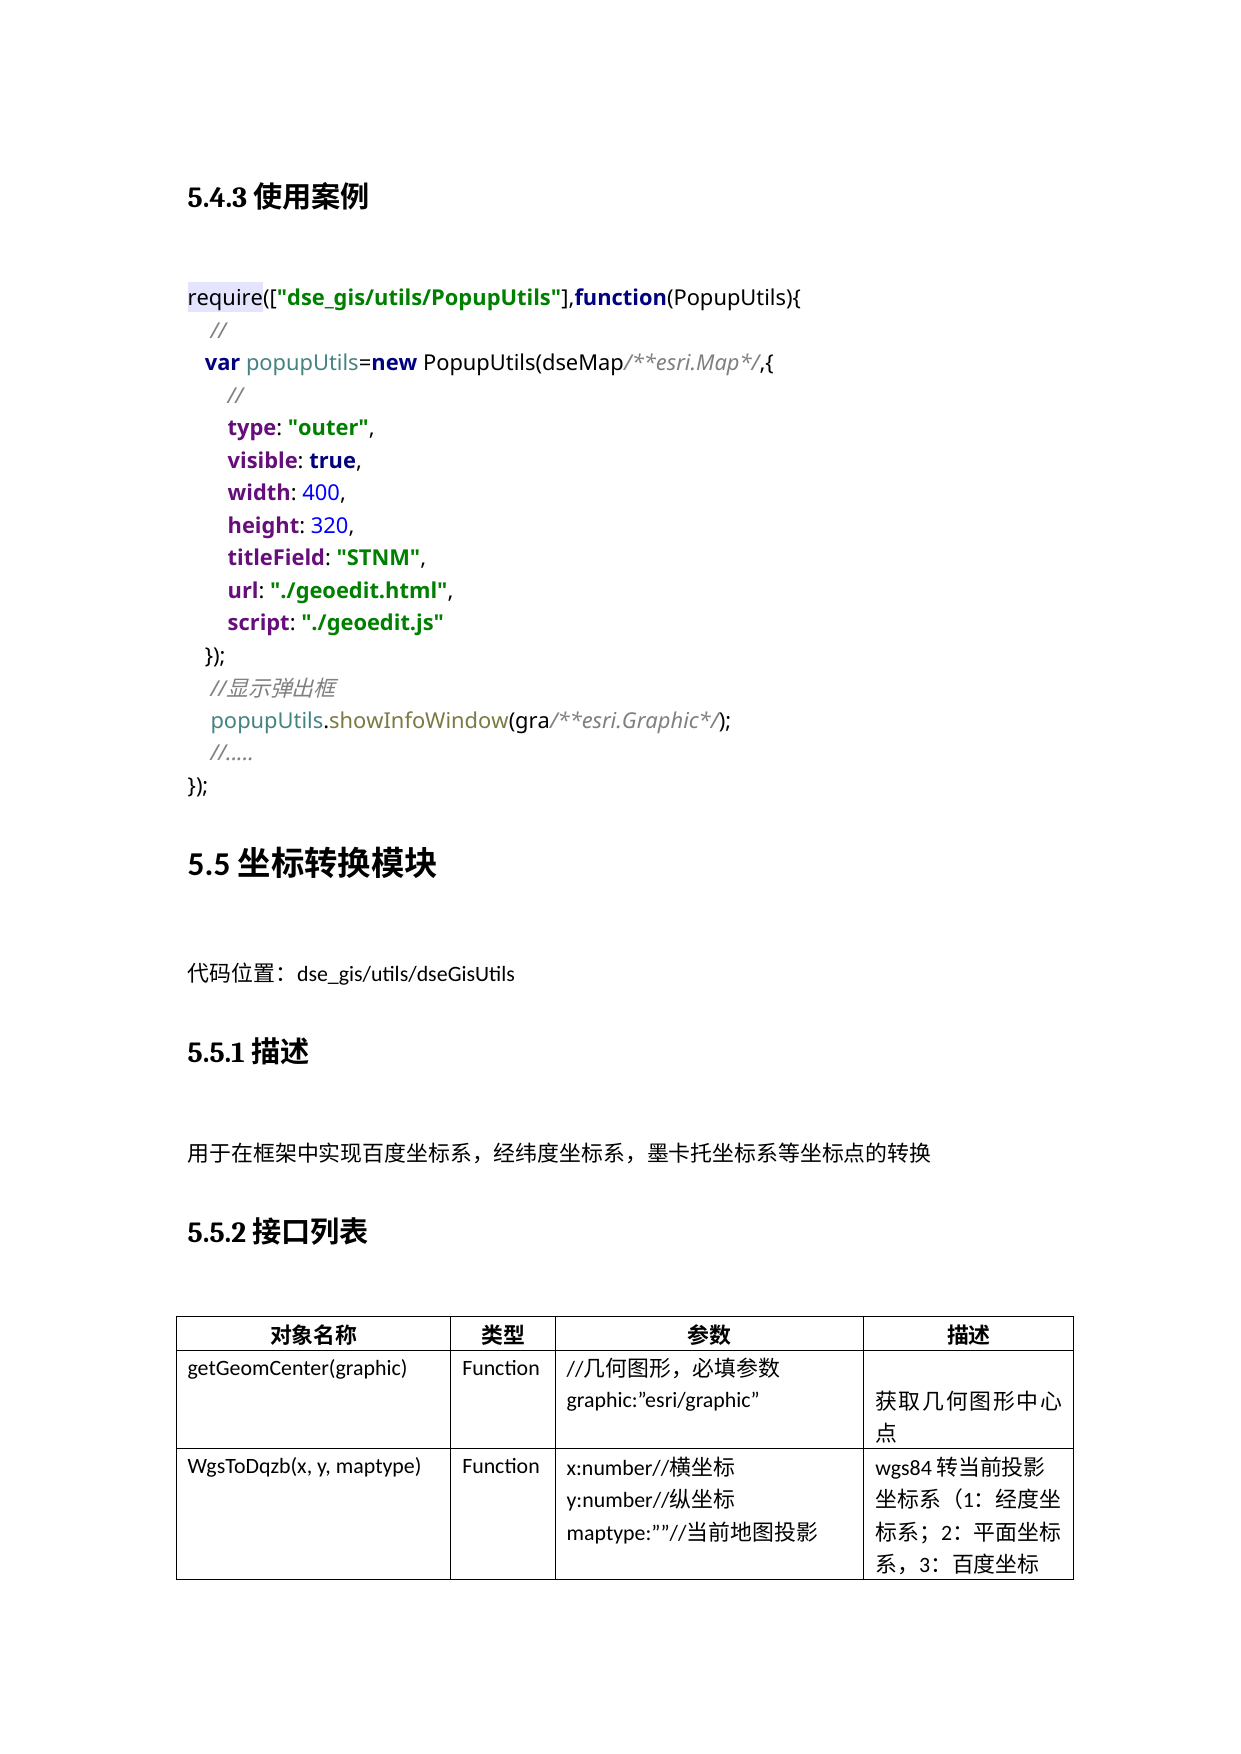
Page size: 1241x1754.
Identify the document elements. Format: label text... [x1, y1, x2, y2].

table_header 对象名称 [177, 1317, 450, 1350]
subtitle 5.5.2接口列表 [187, 1197, 1053, 1262]
subtitle 5.5 坐标转换模块 [187, 828, 1053, 893]
text 用于在框架中实现百度坐标系，经纬度坐标系，墨卡托坐标系等坐标点的转换 [187, 1136, 1053, 1168]
table_header 描述 [864, 1317, 1073, 1350]
table_cell Function [451, 1449, 555, 1579]
table_cell 获取几何图形中心点 [864, 1351, 1073, 1448]
table_cell //几何图形，必填参数 graphic:”esri/graphic” [556, 1351, 863, 1448]
subtitle 5.5.1 描述 [187, 1017, 1053, 1082]
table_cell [556, 1449, 863, 1579]
table_cell Function [451, 1351, 555, 1448]
table_cell getGeomCenter(graphic) [177, 1351, 450, 1448]
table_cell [177, 1449, 450, 1579]
table_header 参数 [556, 1317, 863, 1350]
text require(["dse_gis/utils/PopupUtils"],function(PopupUtils){ // var popupUtils=new PopupUtils(dseMap/**esri.Map*/,{ // type: "outer", visible: true, width: 400, height: 320, titleField: "STNM", url: "./geoedit.html", script: "./geoedit.js" }); //显示弹出框 popupUtils.showInfoWindow(gra/**esri.Graphic*/); //..... }); [187, 281, 1053, 801]
table_header 类型 [451, 1317, 555, 1350]
text 代码位置：dse_gis/utils/dseGisUtils [187, 955, 1053, 988]
subtitle 5.4.3使用案例 [187, 162, 1053, 227]
